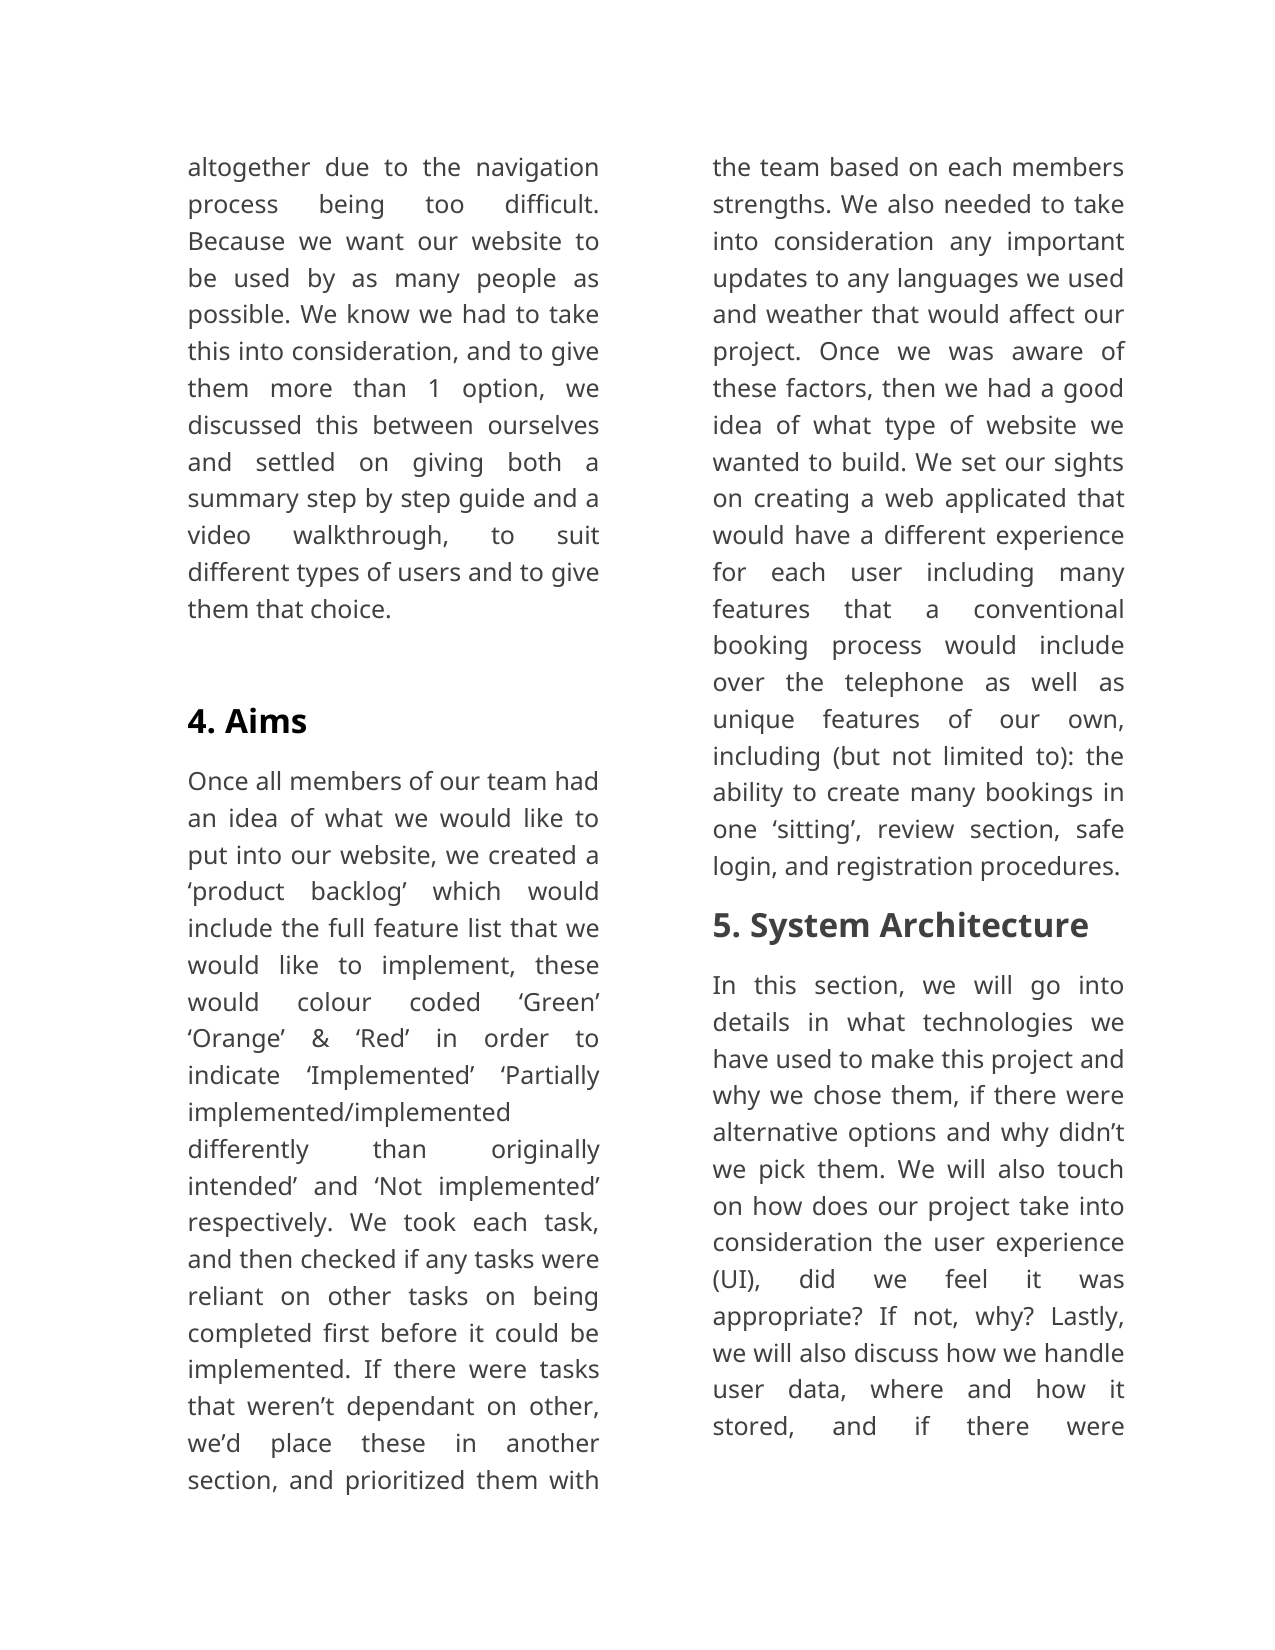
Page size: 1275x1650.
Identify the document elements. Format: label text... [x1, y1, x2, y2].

text Once all members of our team had an idea of what we would like to put into our website, we created a ‘product backlog’ which would include the full feature list that we would like to implement, these would colour coded ‘Green’ ‘Orange’ & ‘Red’ in order to indicate ‘Implemented’ ‘Partially implemented/implemented differently than originally intended’ and ‘Not implemented’ respectively. We took each task, and then checked if any tasks were reliant on other tasks on being completed first before it could be implemented. If there were tasks that weren’t dependant on other, we’d place these in another section, and prioritized them with the team based on each members strengths. We also needed to take into consideration any important updates to any languages we used and weather that would affect our project. Once we was aware of these factors, then we had a good idea of what type of website we wanted to build. We set our sights on creating a web applicated that would have a different experience for each user including many features that a conventional booking process would include over the telephone as well as unique features of our own, including (but not limited to): the ability to create many bookings in one ‘sitting’, review section, safe login, and registration procedures. [712, 150, 1125, 883]
list Aims [187, 698, 600, 743]
list System Architecture [712, 902, 1125, 947]
text Once all members of our team had an idea of what we would like to put into our website, we created a ‘product backlog’ which would include the full feature list that we would like to implement, these would colour coded ‘Green’ ‘Orange’ & ‘Red’ in order to indicate ‘Implemented’ ‘Partially implemented/implemented differently than originally intended’ and ‘Not implemented’ respectively. We took each task, and then checked if any tasks were reliant on other tasks on being completed first before it could be implemented. If there were tasks that weren’t dependant on other, we’d place these in another section, and prioritized them with the team based on each members strengths. We also needed to take into consideration any important updates to any languages we used and weather that would affect our project. Once we was aware of these factors, then we had a good idea of what type of website we wanted to build. We set our sights on creating a web applicated that would have a different experience for each user including many features that a conventional booking process would include over the telephone as well as unique features of our own, including (but not limited to): the ability to create many bookings in one ‘sitting’, review section, safe login, and registration procedures. [187, 764, 600, 1496]
